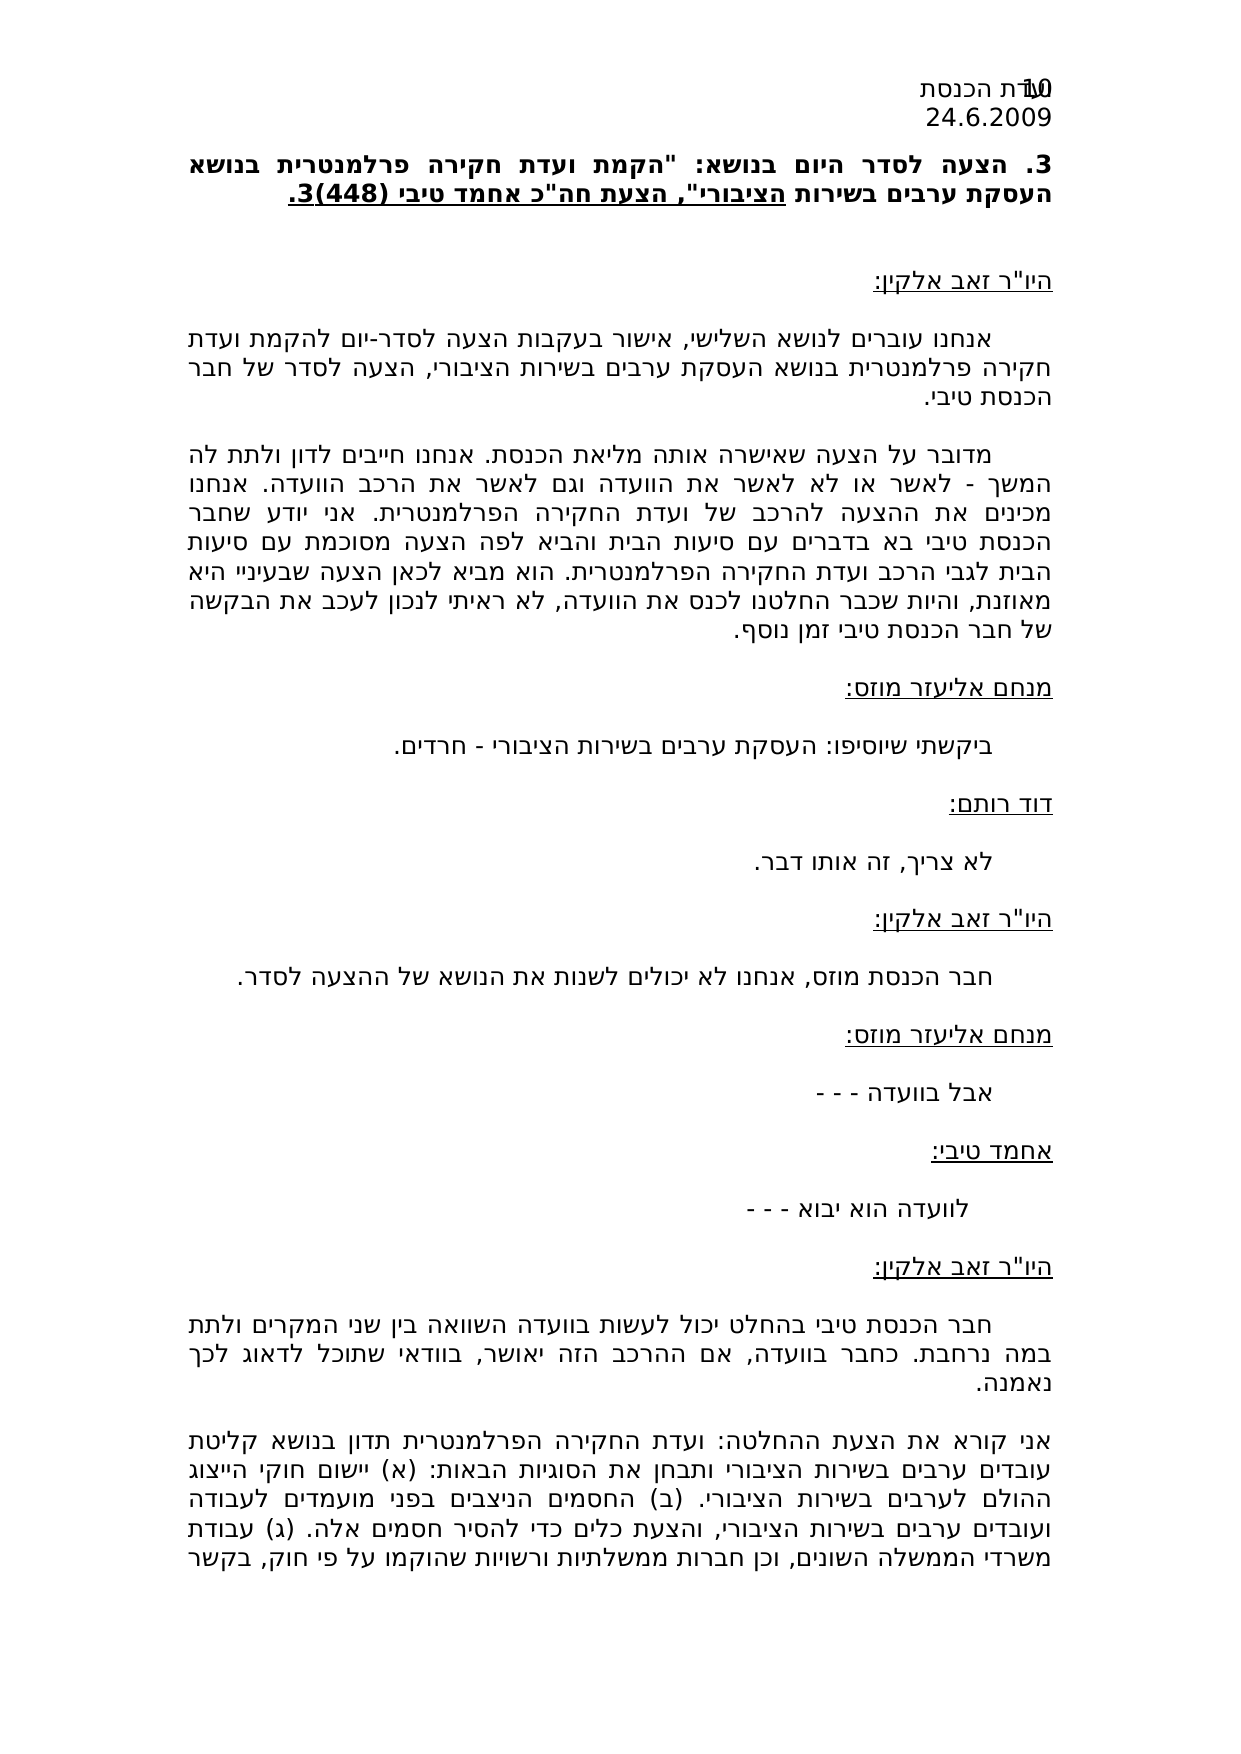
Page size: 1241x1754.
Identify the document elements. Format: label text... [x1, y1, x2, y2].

text אבל בוועדה - - - [187, 1078, 1053, 1107]
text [187, 1426, 1053, 1572]
text מנחם אליעזר מוזס: [187, 673, 1053, 702]
text אחמד טיבי: [187, 1136, 1053, 1165]
text לוועדה הוא יבוא - - - [187, 1194, 1053, 1223]
text 3. הצעה לסדר היום בנושא: "הקמת ועדת חקירה פרלמנטרית בנושא העסקת ערבים בשירות הציבורי", הצעת חה"כ אחמד טיבי (448)3. [187, 150, 1053, 208]
text לא צריך, זה אותו דבר. [187, 847, 1053, 876]
text היו"ר זאב אלקין: [187, 904, 1053, 934]
text חבר הכנסת טיבי בהחלט יכול לעשות בוועדה השוואה בין שני המקרים ולתת במה נרחבת. כחבר בוועדה, אם ההרכב הזה יאושר, בוודאי שתוכל לדאוג לכך נאמנה. [187, 1310, 1053, 1397]
text אנחנו עוברים לנושא השלישי, אישור בעקבות הצעה לסדר-יום להקמת ועדת חקירה פרלמנטרית בנושא העסקת ערבים בשירות הציבורי, הצעה לסדר של חבר הכנסת טיבי. [187, 324, 1053, 411]
text היו"ר זאב אלקין: [187, 1252, 1053, 1281]
text מדובר על הצעה שאישרה אותה מליאת הכנסת. אנחנו חייבים לדון ולתת לה המשך - לאשר או לא לאשר את הוועדה וגם לאשר את הרכב הוועדה. אנחנו מכינים את ההצעה להרכב של ועדת החקירה הפרלמנטרית. אני יודע שחבר הכנסת טיבי בא בדברים עם סיעות הבית והביא לפה הצעה מסוכמת עם סיעות הבית לגבי הרכב ועדת החקירה הפרלמנטרית. הוא מביא לכאן הצעה שבעיניי היא מאוזנת, והיות שכבר החלטנו לכנס את הוועדה, לא ראיתי לנכון לעכב את הבקשה של חבר הכנסת טיבי זמן נוסף. [187, 440, 1053, 644]
text חבר הכנסת מוזס, אנחנו לא יכולים לשנות את הנושא של ההצעה לסדר. [187, 962, 1053, 992]
text ביקשתי שיוסיפו: העסקת ערבים בשירות הציבורי - חרדים. [187, 731, 1053, 760]
text היו"ר זאב אלקין: [187, 266, 1053, 295]
text מנחם אליעזר מוזס: [187, 1020, 1053, 1049]
text דוד רותם: [187, 789, 1053, 818]
